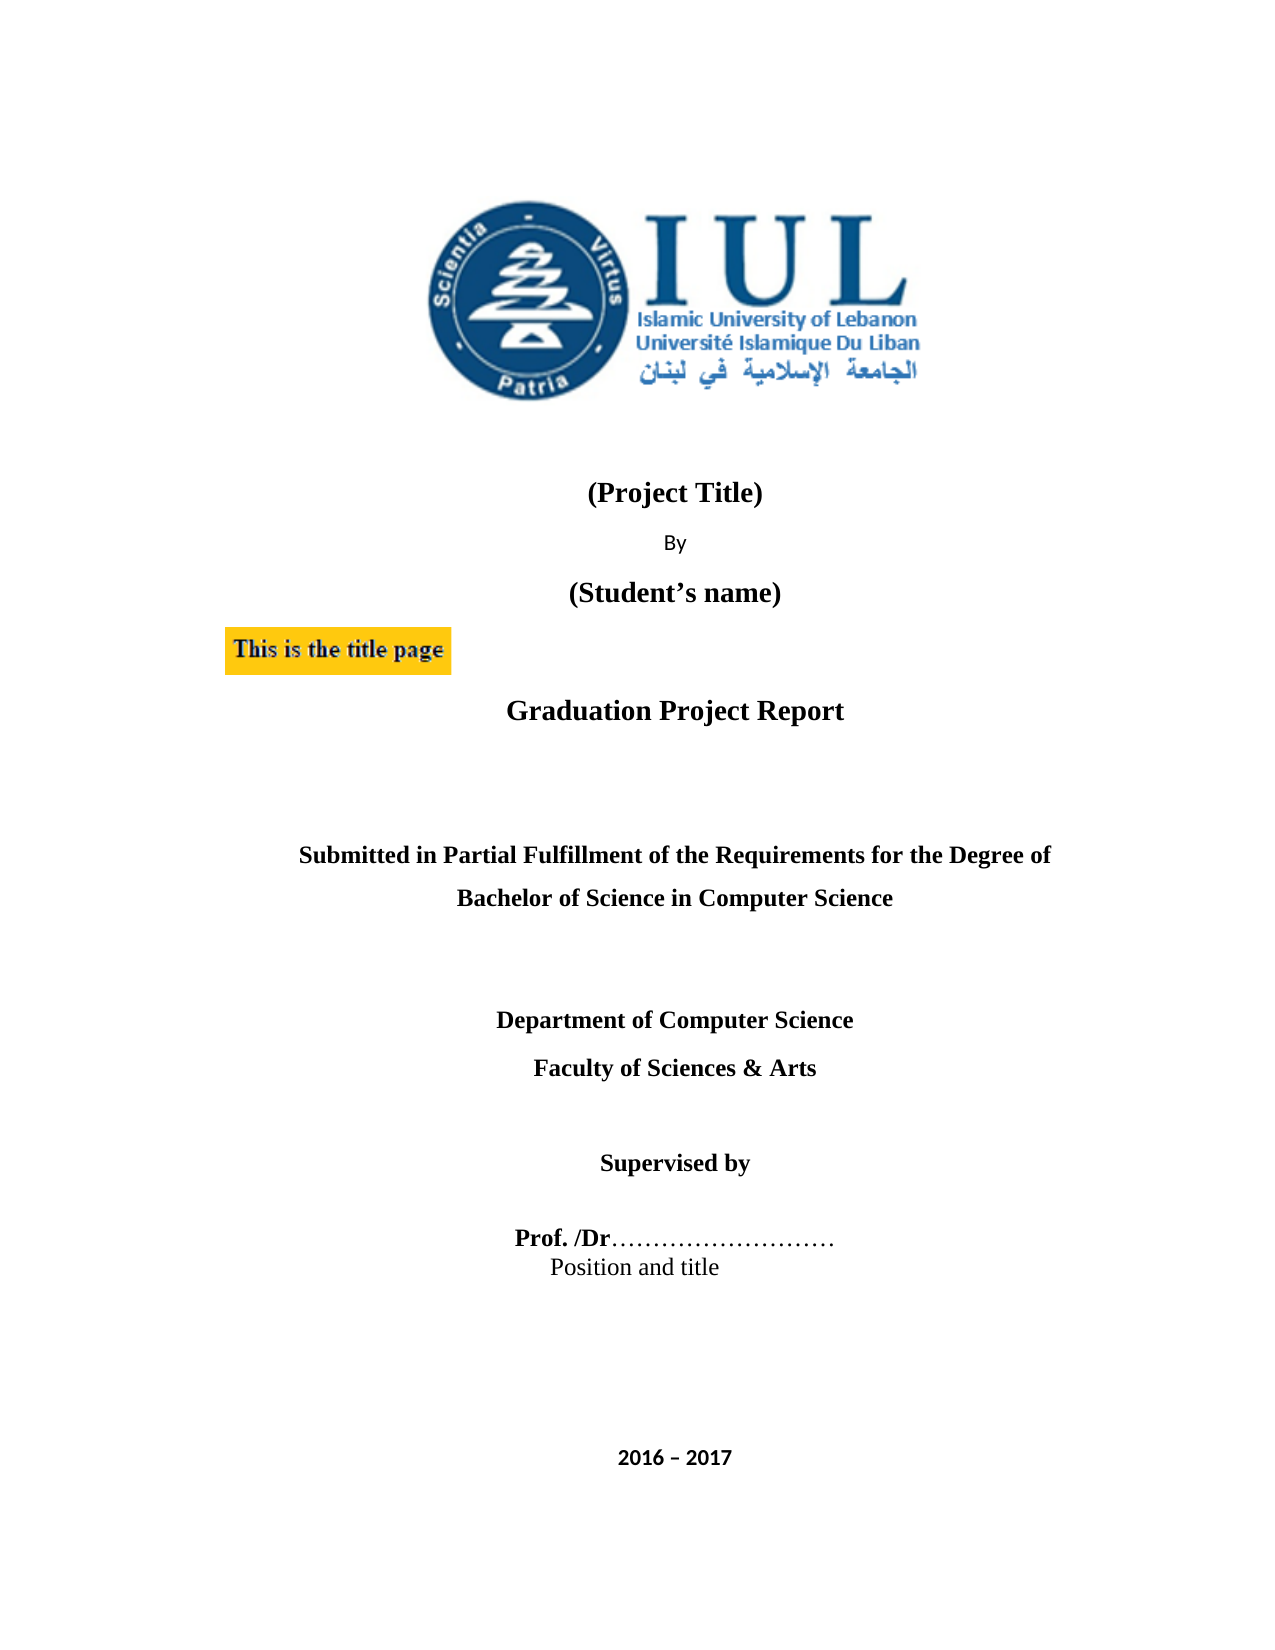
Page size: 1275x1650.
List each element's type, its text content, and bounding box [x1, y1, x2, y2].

text Submitted in Partial Fulfillment of the Requirements for the Degree of [225, 840, 1125, 869]
picture [225, 627, 452, 675]
text 2016 – 2017 [225, 1443, 1125, 1471]
text Faculty of Sciences & Arts [225, 1053, 1125, 1082]
text Prof. /Dr……………………… [225, 1223, 1125, 1252]
text (Student’s name) [225, 575, 1125, 608]
picture [418, 196, 933, 410]
text Bachelor of Science in Computer Science [225, 883, 1125, 912]
text Department of Computer Science [225, 1006, 1125, 1034]
text Graduation Project Report [225, 693, 1125, 727]
text Supervised by [225, 1148, 1125, 1177]
text (Project Title) [225, 475, 1125, 509]
text Position and title [450, 1252, 1125, 1281]
text By [225, 528, 1125, 556]
